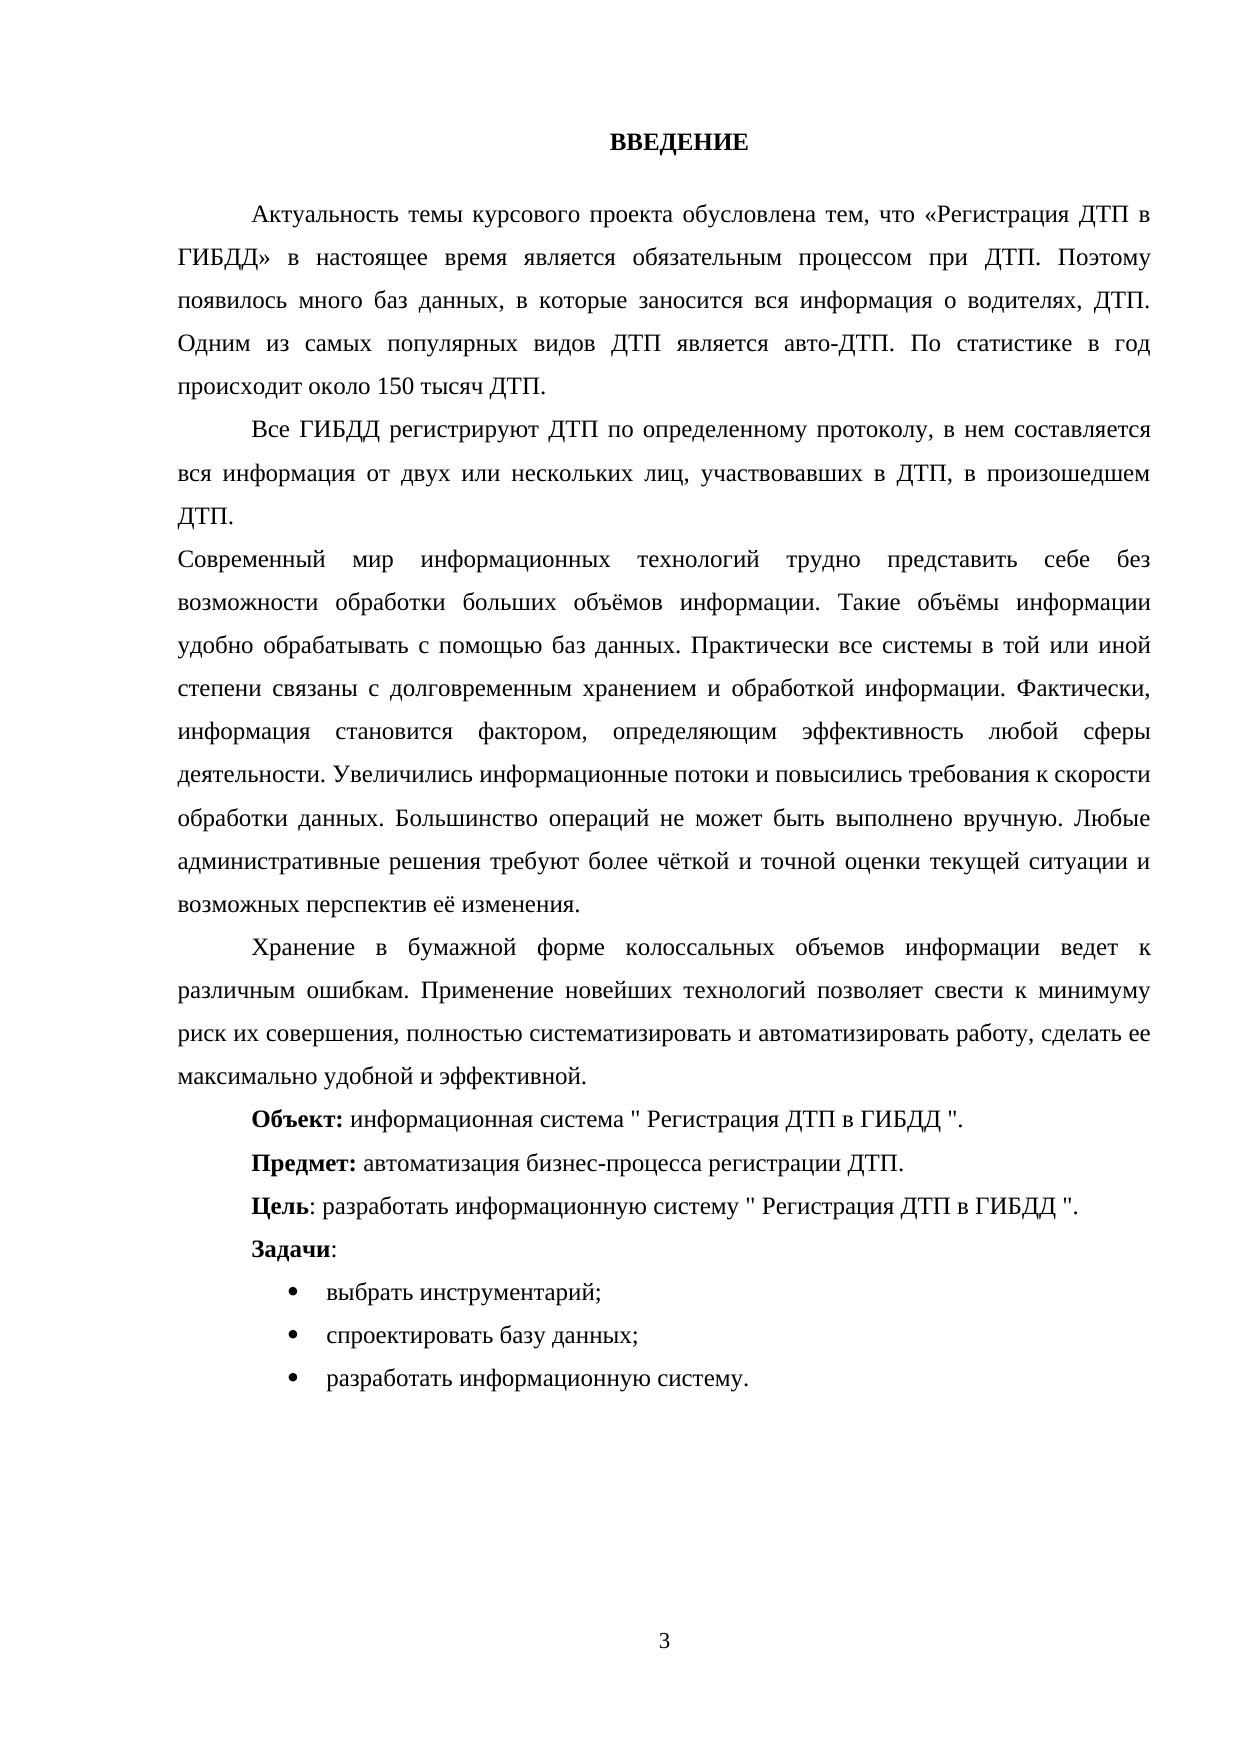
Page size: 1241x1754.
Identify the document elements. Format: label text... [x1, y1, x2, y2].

text Хранение в бумажной форме колоссальных объемов информации ведет к различным ошибкам. Применение новейших технологий позволяет свести к минимуму риск их совершения, полностью систематизировать и автоматизировать работу, сделать ее максимально удобной и эффективной. [177, 932, 1152, 1090]
list разработать информационную систему. [288, 1363, 1152, 1392]
text Предмет: автоматизация бизнес-процесса регистрации ДТП. [177, 1148, 1152, 1176]
text Актуальность темы курсового проекта обусловлена тем, что «Регистрация ДТП в ГИБДД» в настоящее время является обязательным процессом при ДТП. Поэтому появилось много баз данных, в которые заносится вся информация о водителях, ДТП. Одним из самых популярных видов ДТП является авто-ДТП. По статистике в год происходит около 150 тысяч ДТП. [177, 199, 1152, 400]
text Современный мир информационных технологий трудно представить себе без возможности обработки больших объёмов информации. Такие объёмы информации удобно обрабатывать с помощью баз данных. Практически все системы в той или иной степени связаны с долговременным хранением и обработкой информации. Фактически, информация становится фактором, определяющим эффективность любой сферы деятельности. Увеличились информационные потоки и повысились требования к скорости обработки данных. Большинство операций не может быть выполнено вручную. Любые административные решения требуют более чёткой и точной оценки текущей ситуации и возможных перспектив её изменения. [177, 544, 1152, 918]
text Цель: разработать информационную систему " Регистрация ДТП в ГИБДД ". [177, 1191, 1152, 1219]
list выбрать инструментарий; [288, 1277, 1152, 1306]
text Объект: информационная система " Регистрация ДТП в ГИБДД ". [177, 1104, 1152, 1133]
list спроектировать базу данных; [288, 1320, 1152, 1349]
subtitle ВВЕДЕНИЕ [207, 127, 1152, 199]
text Задачи: [177, 1234, 1152, 1263]
text Все ГИБДД регистрируют ДТП по определенному протоколу, в нем составляется вся информация от двух или нескольких лиц, участвовавших в ДТП, в произошедшем ДТП. [177, 414, 1152, 529]
